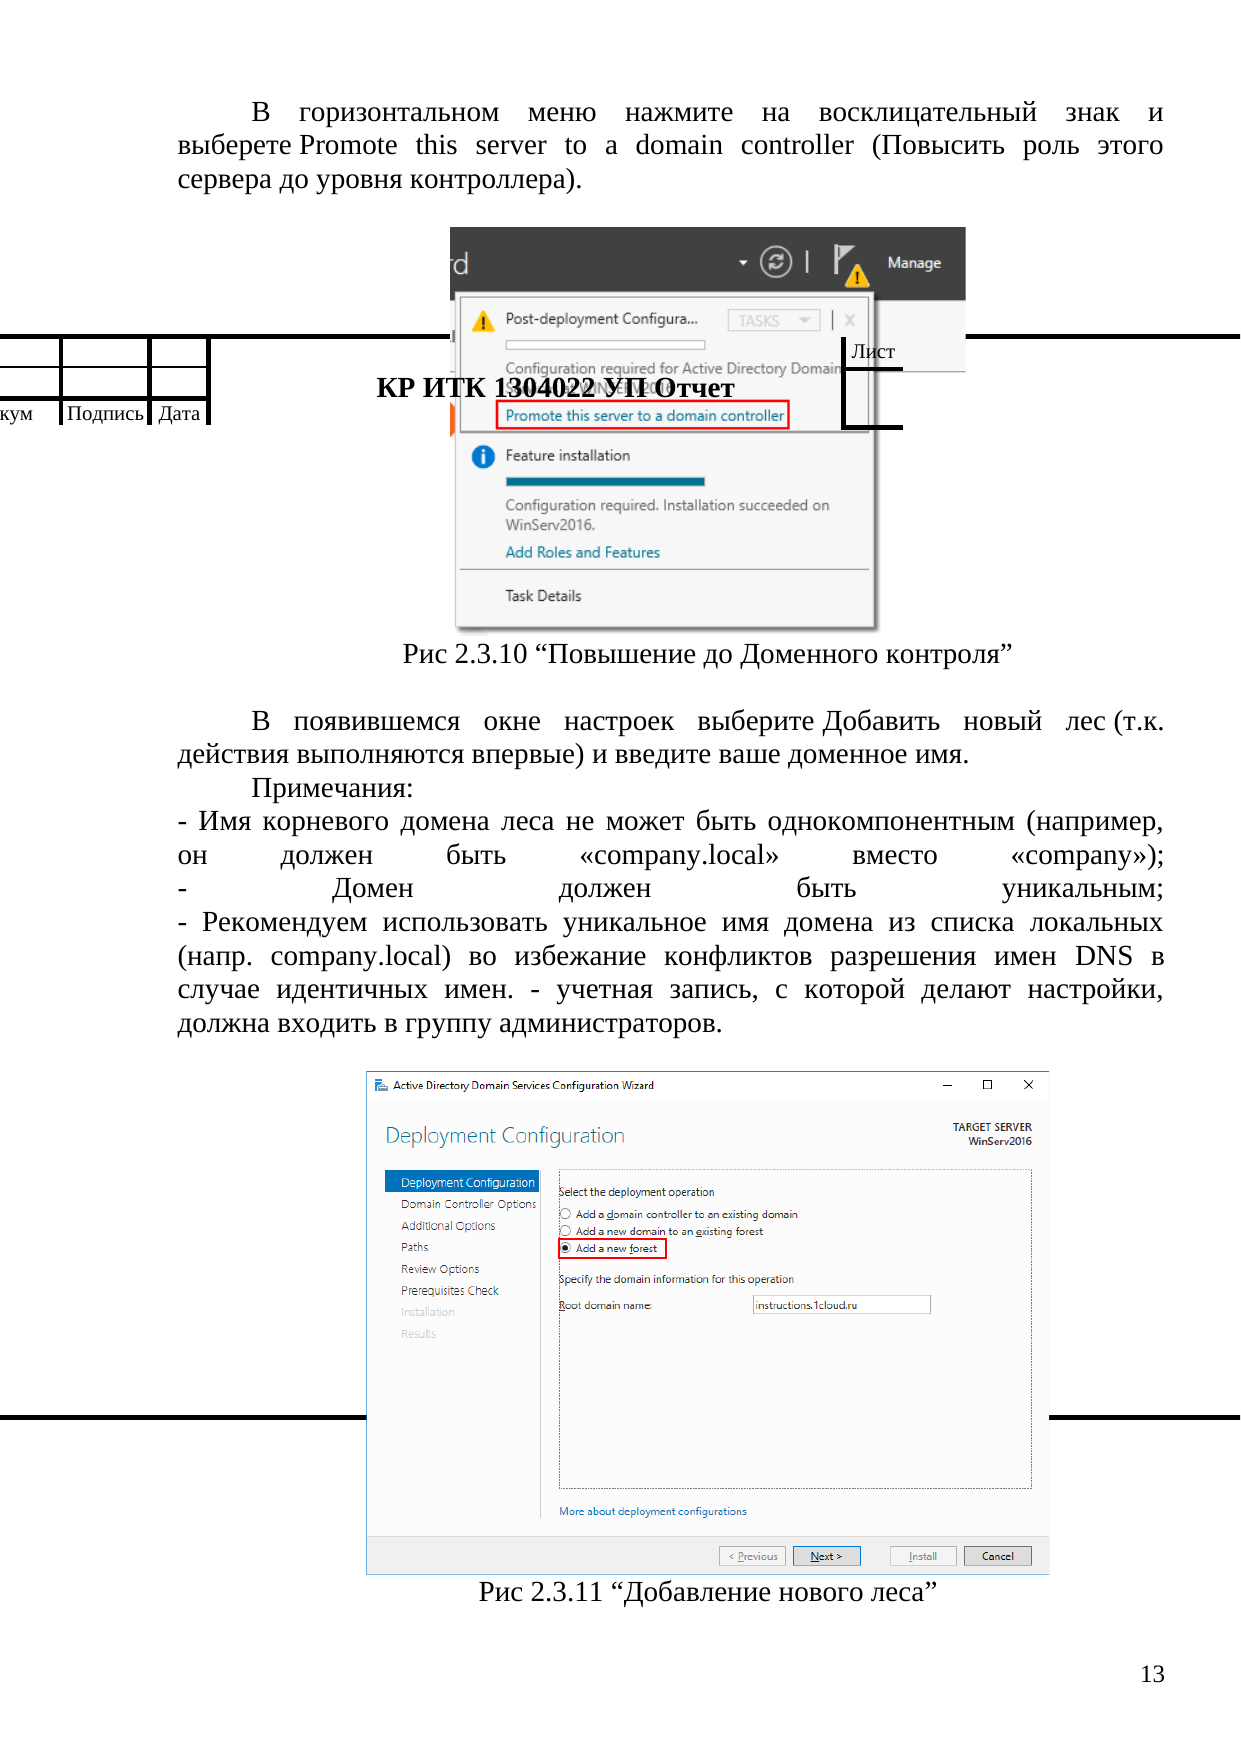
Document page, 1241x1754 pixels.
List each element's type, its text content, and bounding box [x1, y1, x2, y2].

text В появившемся окне настроек выберите Добавить новый лес (т.к. действия выполняются впервые) и введите ваше доменное имя. [177, 703, 1164, 770]
text Примечания: - Имя корневого домена леса не может быть однокомпонентным (например, он должен быть «company.local» вместо «company»); - Домен должен быть уникальным; - Рекомендуем использовать уникальное имя домена из списка локальных (напр. company.local) во избежание конфликтов разрешения имен DNS в случае идентичных имен. - учетная запись, с которой делают настройки, должна входить в группу администраторов. [177, 770, 1164, 1038]
text В горизонтальном меню нажмите на восклицательный знак и выберете Promote this server to a domain controller (Повысить роль этого сервера до уровня контроллера). [177, 94, 1164, 194]
picture [450, 227, 966, 636]
text Рис 2.3.11 “Добавление нового леса” [177, 1574, 1164, 1608]
text Рис 2.3.10 “Повышение до Доменного контроля” [177, 636, 1164, 669]
picture [366, 1071, 1050, 1575]
